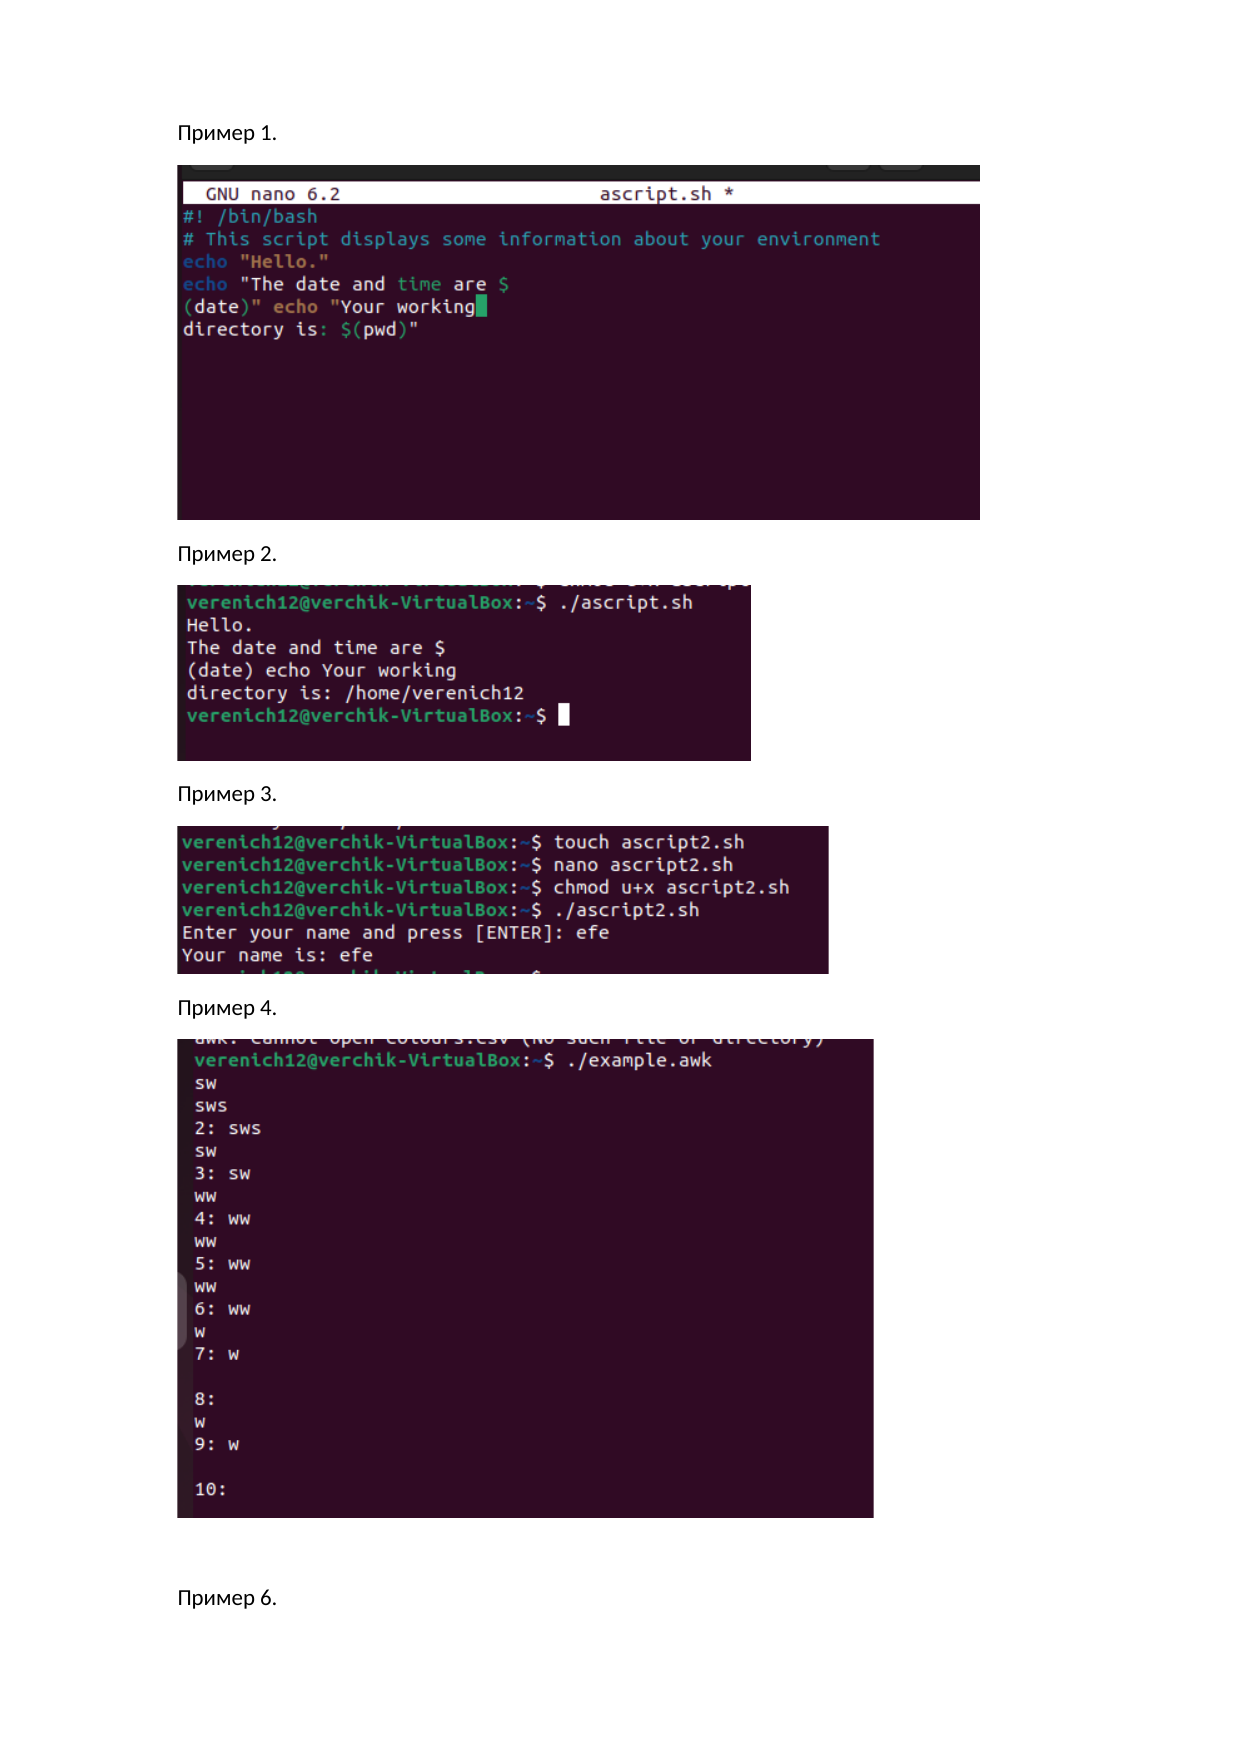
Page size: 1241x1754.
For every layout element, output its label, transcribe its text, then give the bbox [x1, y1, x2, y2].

text Пример 3. [177, 779, 1152, 808]
picture [177, 826, 829, 974]
text Пример 6. [177, 1583, 1152, 1611]
picture [177, 165, 980, 520]
picture [177, 585, 751, 761]
text Пример 1. [177, 118, 1152, 146]
text Пример 4. [177, 993, 1152, 1021]
text Пример 2. [177, 539, 1152, 567]
picture [177, 1039, 874, 1518]
